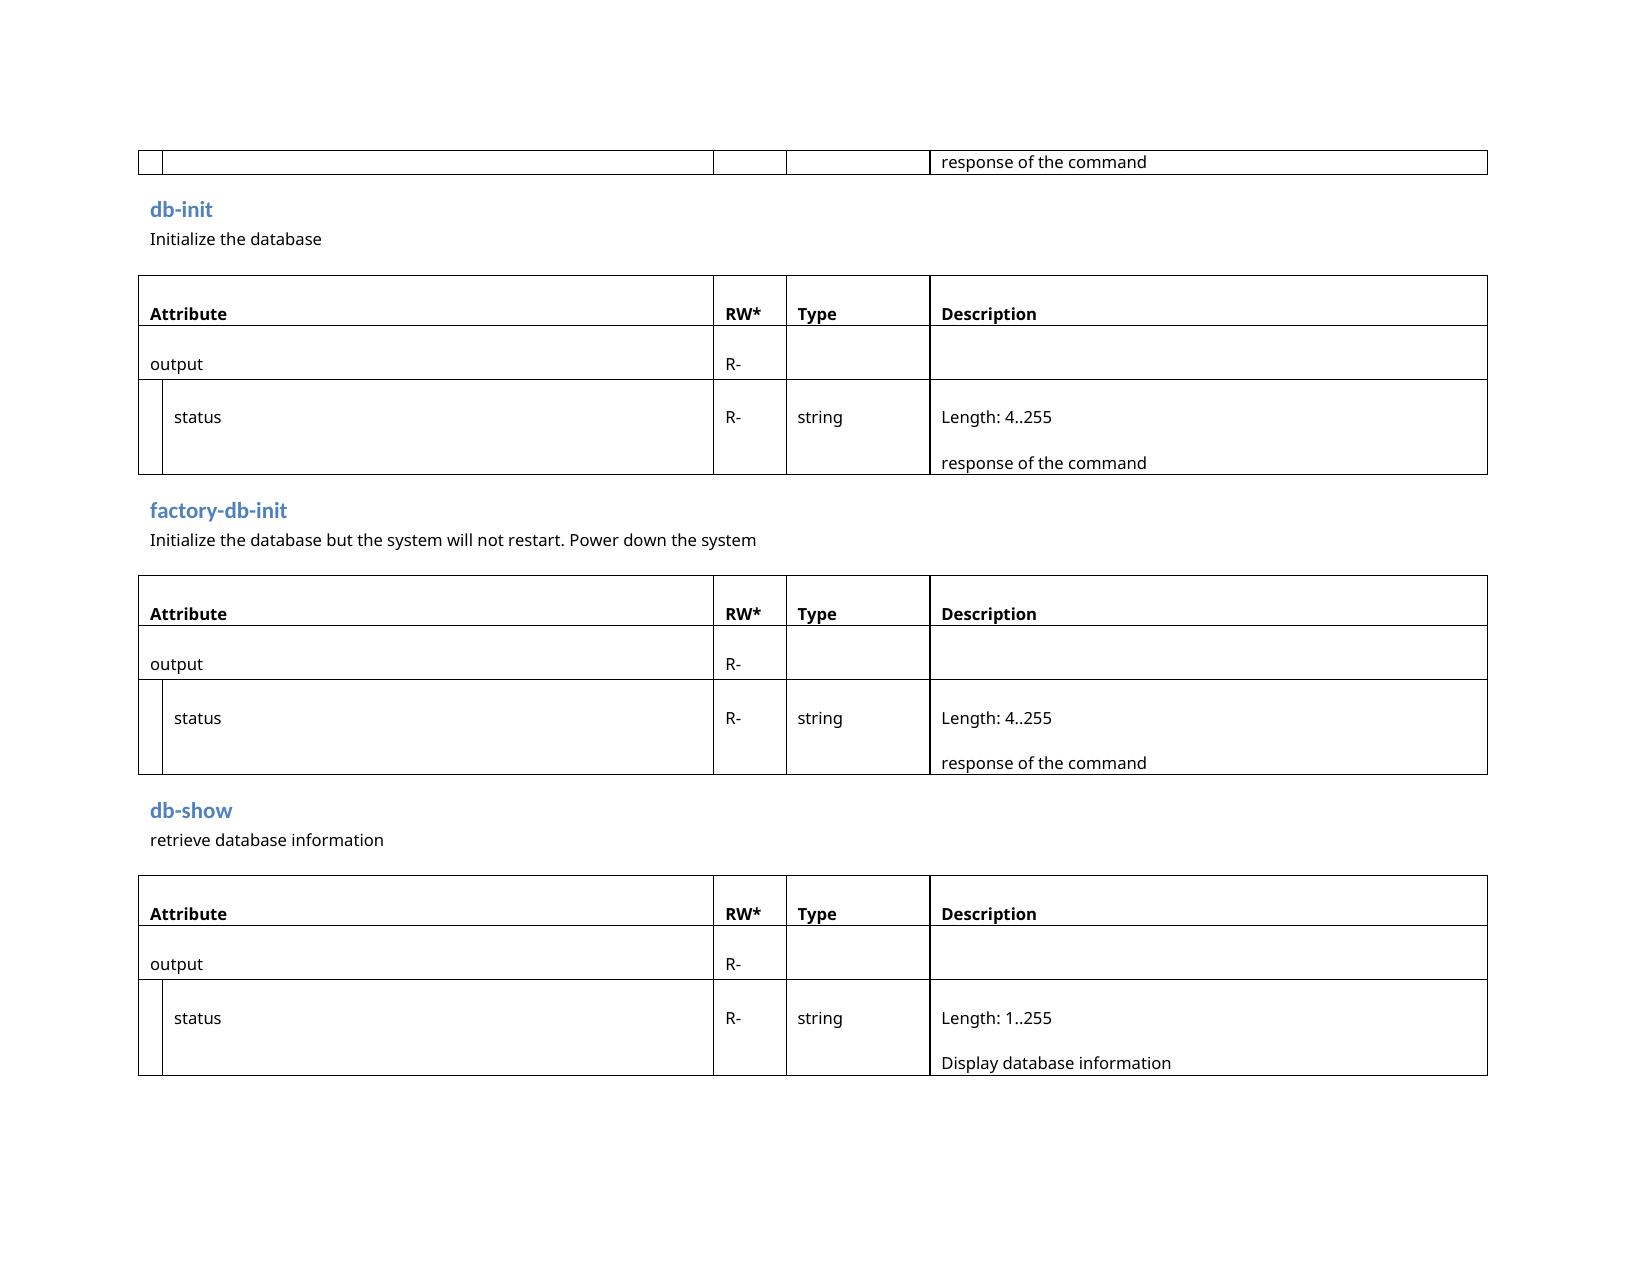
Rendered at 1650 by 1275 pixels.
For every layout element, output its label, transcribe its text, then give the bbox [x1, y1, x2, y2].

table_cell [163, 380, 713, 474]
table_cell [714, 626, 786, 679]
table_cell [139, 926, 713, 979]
text Initialize the database [150, 228, 1500, 251]
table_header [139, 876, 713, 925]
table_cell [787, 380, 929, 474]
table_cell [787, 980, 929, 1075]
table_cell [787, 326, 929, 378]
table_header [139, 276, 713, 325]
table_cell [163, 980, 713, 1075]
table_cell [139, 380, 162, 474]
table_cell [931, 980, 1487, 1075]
text retrieve database information [150, 828, 1500, 851]
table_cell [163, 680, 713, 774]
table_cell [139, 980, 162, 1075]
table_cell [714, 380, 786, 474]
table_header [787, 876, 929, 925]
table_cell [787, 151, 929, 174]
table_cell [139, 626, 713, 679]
subtitle db-init [150, 196, 1500, 224]
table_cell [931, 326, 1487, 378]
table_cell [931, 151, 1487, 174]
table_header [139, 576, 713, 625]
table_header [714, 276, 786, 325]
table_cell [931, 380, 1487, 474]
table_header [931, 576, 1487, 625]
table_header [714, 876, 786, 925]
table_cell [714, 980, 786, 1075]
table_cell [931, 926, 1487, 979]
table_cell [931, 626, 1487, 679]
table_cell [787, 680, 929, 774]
text Initialize the database but the system will not restart. Power down the system [150, 528, 1500, 551]
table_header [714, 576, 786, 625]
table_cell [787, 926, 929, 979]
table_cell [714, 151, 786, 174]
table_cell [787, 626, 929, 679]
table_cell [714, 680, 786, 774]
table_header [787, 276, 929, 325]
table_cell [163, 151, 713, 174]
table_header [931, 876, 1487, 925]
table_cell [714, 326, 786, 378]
subtitle factory-db-init [150, 496, 1500, 524]
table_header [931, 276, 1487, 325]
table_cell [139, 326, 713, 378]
subtitle db-show [150, 796, 1500, 824]
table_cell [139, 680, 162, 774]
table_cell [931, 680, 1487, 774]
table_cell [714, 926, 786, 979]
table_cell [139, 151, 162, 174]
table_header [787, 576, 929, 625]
